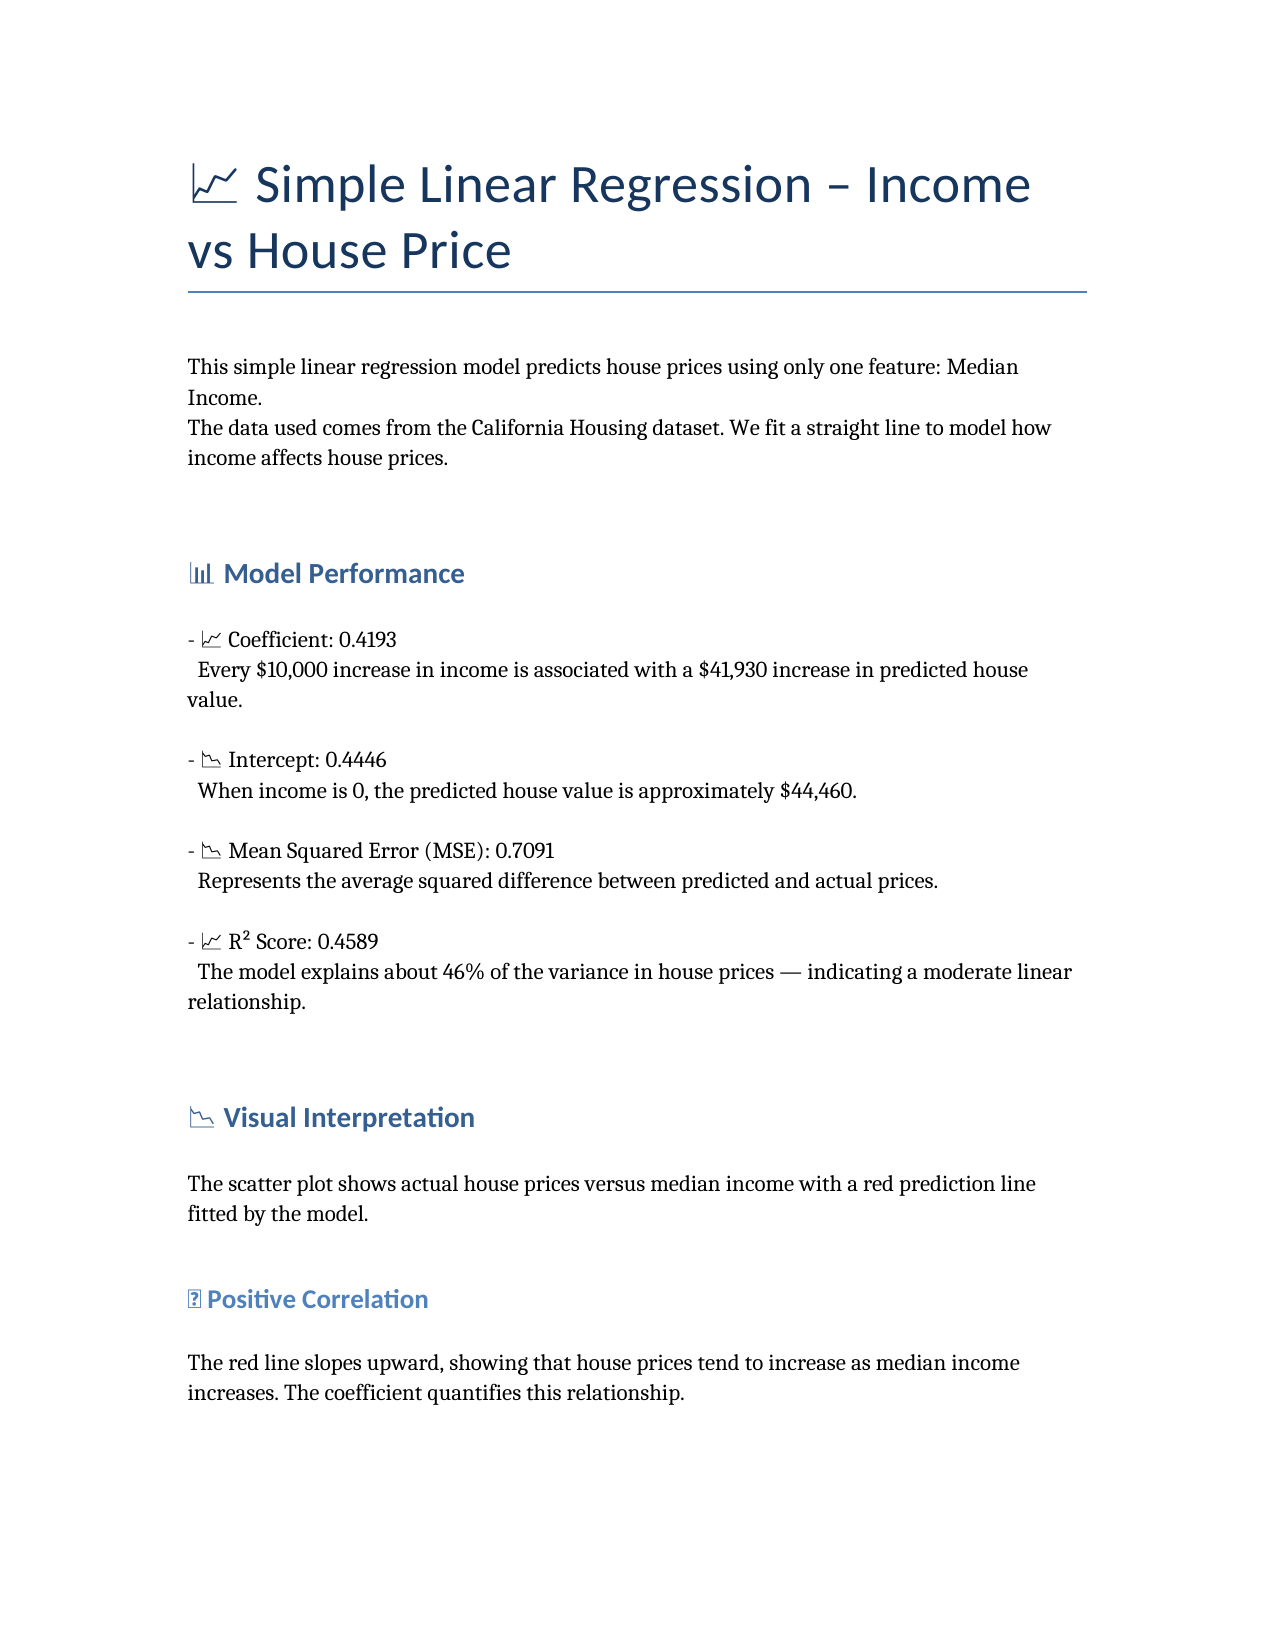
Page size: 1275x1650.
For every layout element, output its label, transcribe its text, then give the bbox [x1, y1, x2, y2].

subtitle ✅ Positive Correlation [187, 1282, 1087, 1315]
text This simple linear regression model predicts house prices using only one feature: Median Income. The data used comes from the California Housing dataset. We fit a straight line to model how income affects house prices. [187, 324, 1087, 501]
subtitle 📉 Visual Interpretation [187, 1099, 1087, 1135]
text The red line slopes upward, showing that house prices tend to increase as median income increases. The coefficient quantifies this relationship. [187, 1320, 1087, 1437]
subtitle 📊 Model Performance [187, 555, 1087, 591]
text The scatter plot shows actual house prices versus median income with a red prediction line fitted by the model. [187, 1140, 1087, 1257]
title 📈 Simple Linear Regression – Income vs House Price [187, 150, 1087, 293]
text - 📈 Coefficient: 0.4193 Every $10,000 increase in income is associated with a $41,930 increase in predicted house value. - 📉 Intercept: 0.4446 When income is 0, the predicted house value is approximately $44,460. - 📉 Mean Squared Error (MSE): 0.7091 Represents the average squared difference between predicted and actual prices. - 📈 R² Score: 0.4589 The model explains about 46% of the variance in house prices — indicating a moderate linear relationship. [187, 596, 1087, 1045]
